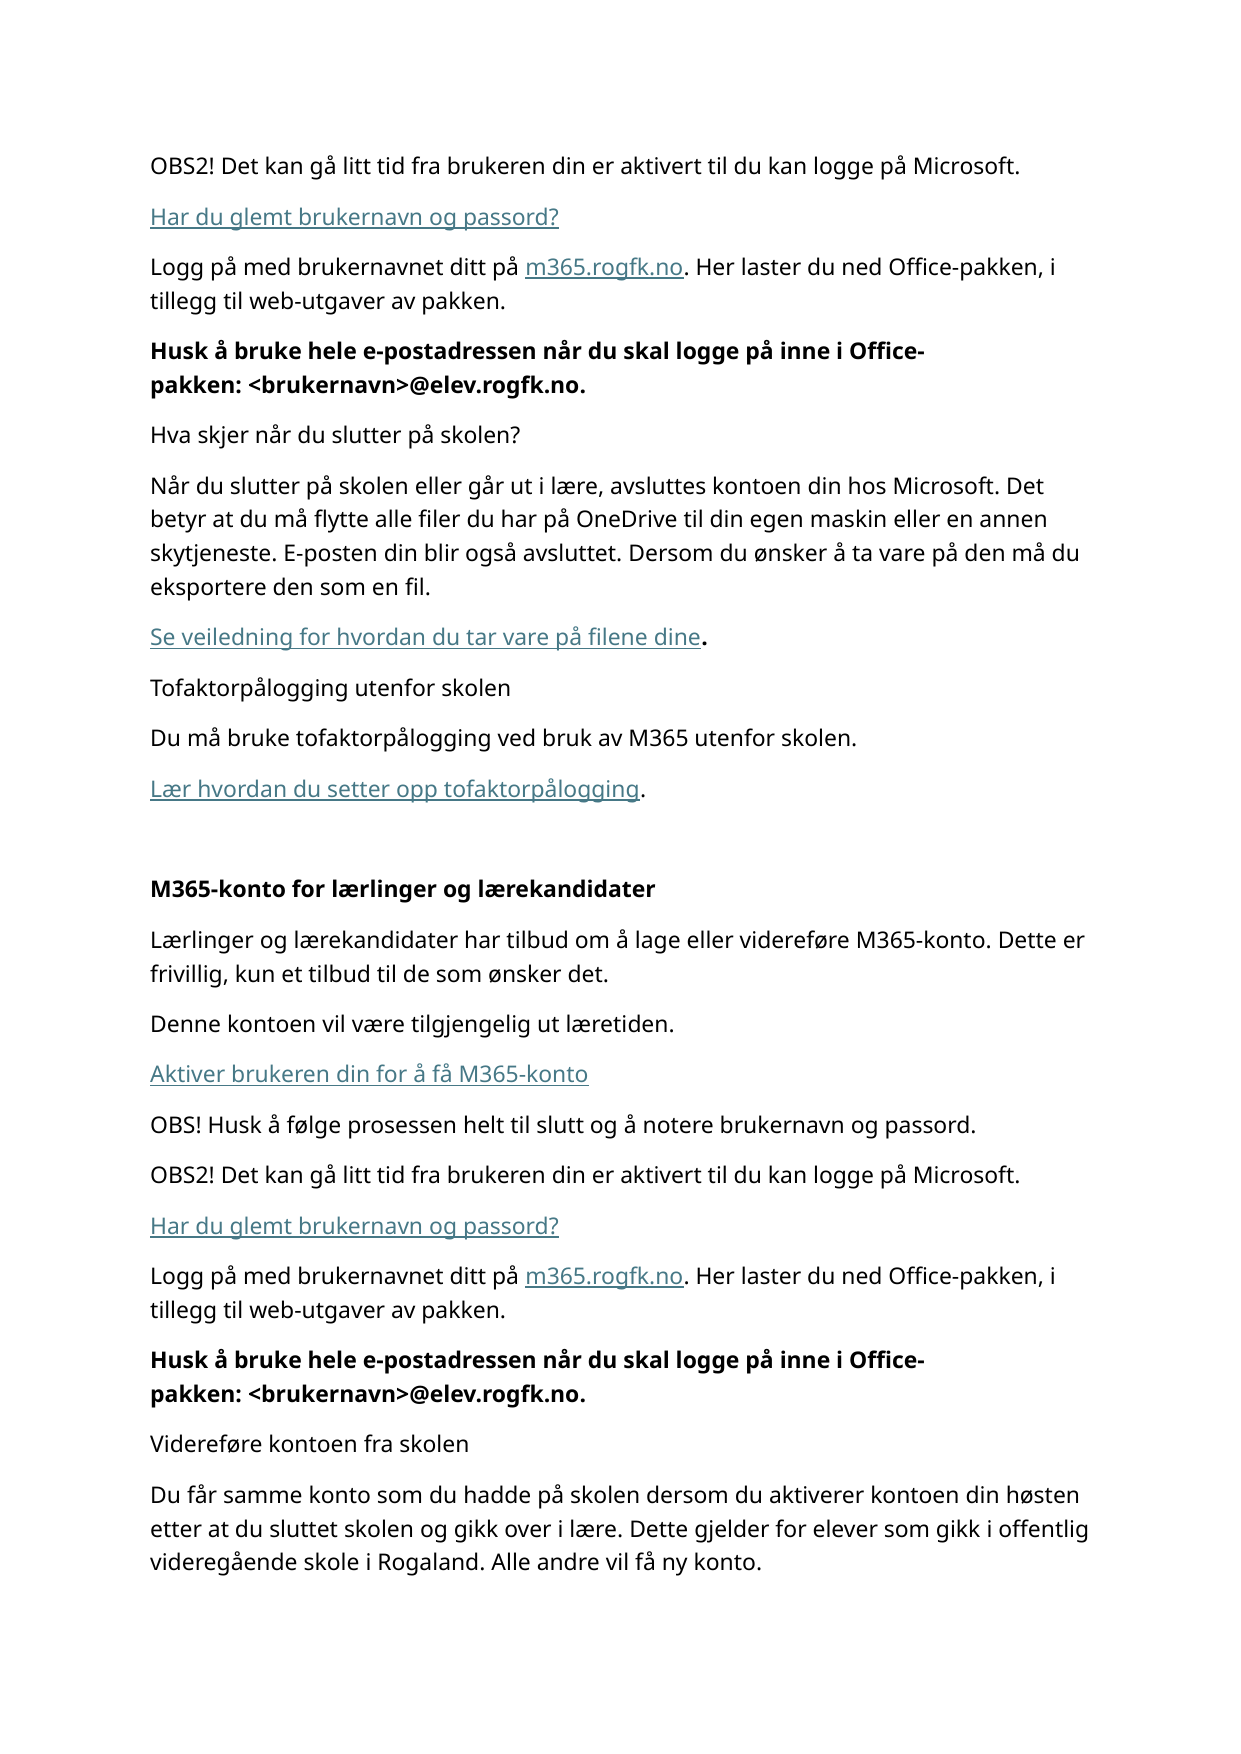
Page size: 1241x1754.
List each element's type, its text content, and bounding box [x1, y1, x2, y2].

text Du må bruke tofaktorpålogging ved bruk av M365 utenfor skolen. [150, 722, 1090, 753]
text Lær hvordan du setter opp tofaktorpålogging. [150, 772, 1090, 804]
text M365-konto for lærlinger og lærekandidater [150, 873, 1090, 904]
text Husk å bruke hele e-postadressen når du skal logge på inne i Office-pakken: <brukernavn>@elev.rogfk.no. [150, 335, 1090, 400]
text Denne kontoen vil være tilgjengelig ut læretiden. [150, 1008, 1090, 1039]
text OBS2! Det kan gå litt tid fra brukeren din er aktivert til du kan logge på Microsoft. [150, 150, 1090, 181]
text OBS! Husk å følge prosessen helt til slutt og å notere brukernavn og passord. [150, 1109, 1090, 1140]
text Tofaktorpålogging utenfor skolen [150, 672, 1090, 703]
text Se veiledning for hvordan du tar vare på filene dine. [150, 621, 1090, 652]
text OBS2! Det kan gå litt tid fra brukeren din er aktivert til du kan logge på Microsoft. [150, 1159, 1090, 1190]
text Lærlinger og lærekandidater har tilbud om å lage eller videreføre M365-konto. Dette er frivillig, kun et tilbud til de som ønsker det. [150, 924, 1090, 989]
text Videreføre kontoen fra skolen [150, 1428, 1090, 1459]
text Du får samme konto som du hadde på skolen dersom du aktiverer kontoen din høsten etter at du sluttet skolen og gikk over i lære. Dette gjelder for elever som gikk i offentlig videregående skole i Rogaland. Alle andre vil få ny konto. [150, 1479, 1090, 1577]
text Når du slutter på skolen eller går ut i lære, avsluttes kontoen din hos Microsoft. Det betyr at du må flytte alle filer du har på OneDrive til din egen maskin eller en annen skytjeneste. E-posten din blir også avsluttet. Dersom du ønsker å ta vare på den må du eksportere den som en fil. [150, 469, 1090, 602]
text Husk å bruke hele e-postadressen når du skal logge på inne i Office-pakken: <brukernavn>@elev.rogfk.no. [150, 1344, 1090, 1409]
text Har du glemt brukernavn og passord? [150, 1209, 1090, 1241]
text Logg på med brukernavnet ditt på m365.rogfk.no. Her laster du ned Office-pakken, i tillegg til web-utgaver av pakken. [150, 251, 1090, 316]
text Har du glemt brukernavn og passord? [150, 200, 1090, 232]
text Aktiver brukeren din for å få M365-konto [150, 1058, 1090, 1089]
text Hva skjer når du slutter på skolen? [150, 419, 1090, 450]
text Logg på med brukernavnet ditt på m365.rogfk.no. Her laster du ned Office-pakken, i tillegg til web-utgaver av pakken. [150, 1260, 1090, 1325]
